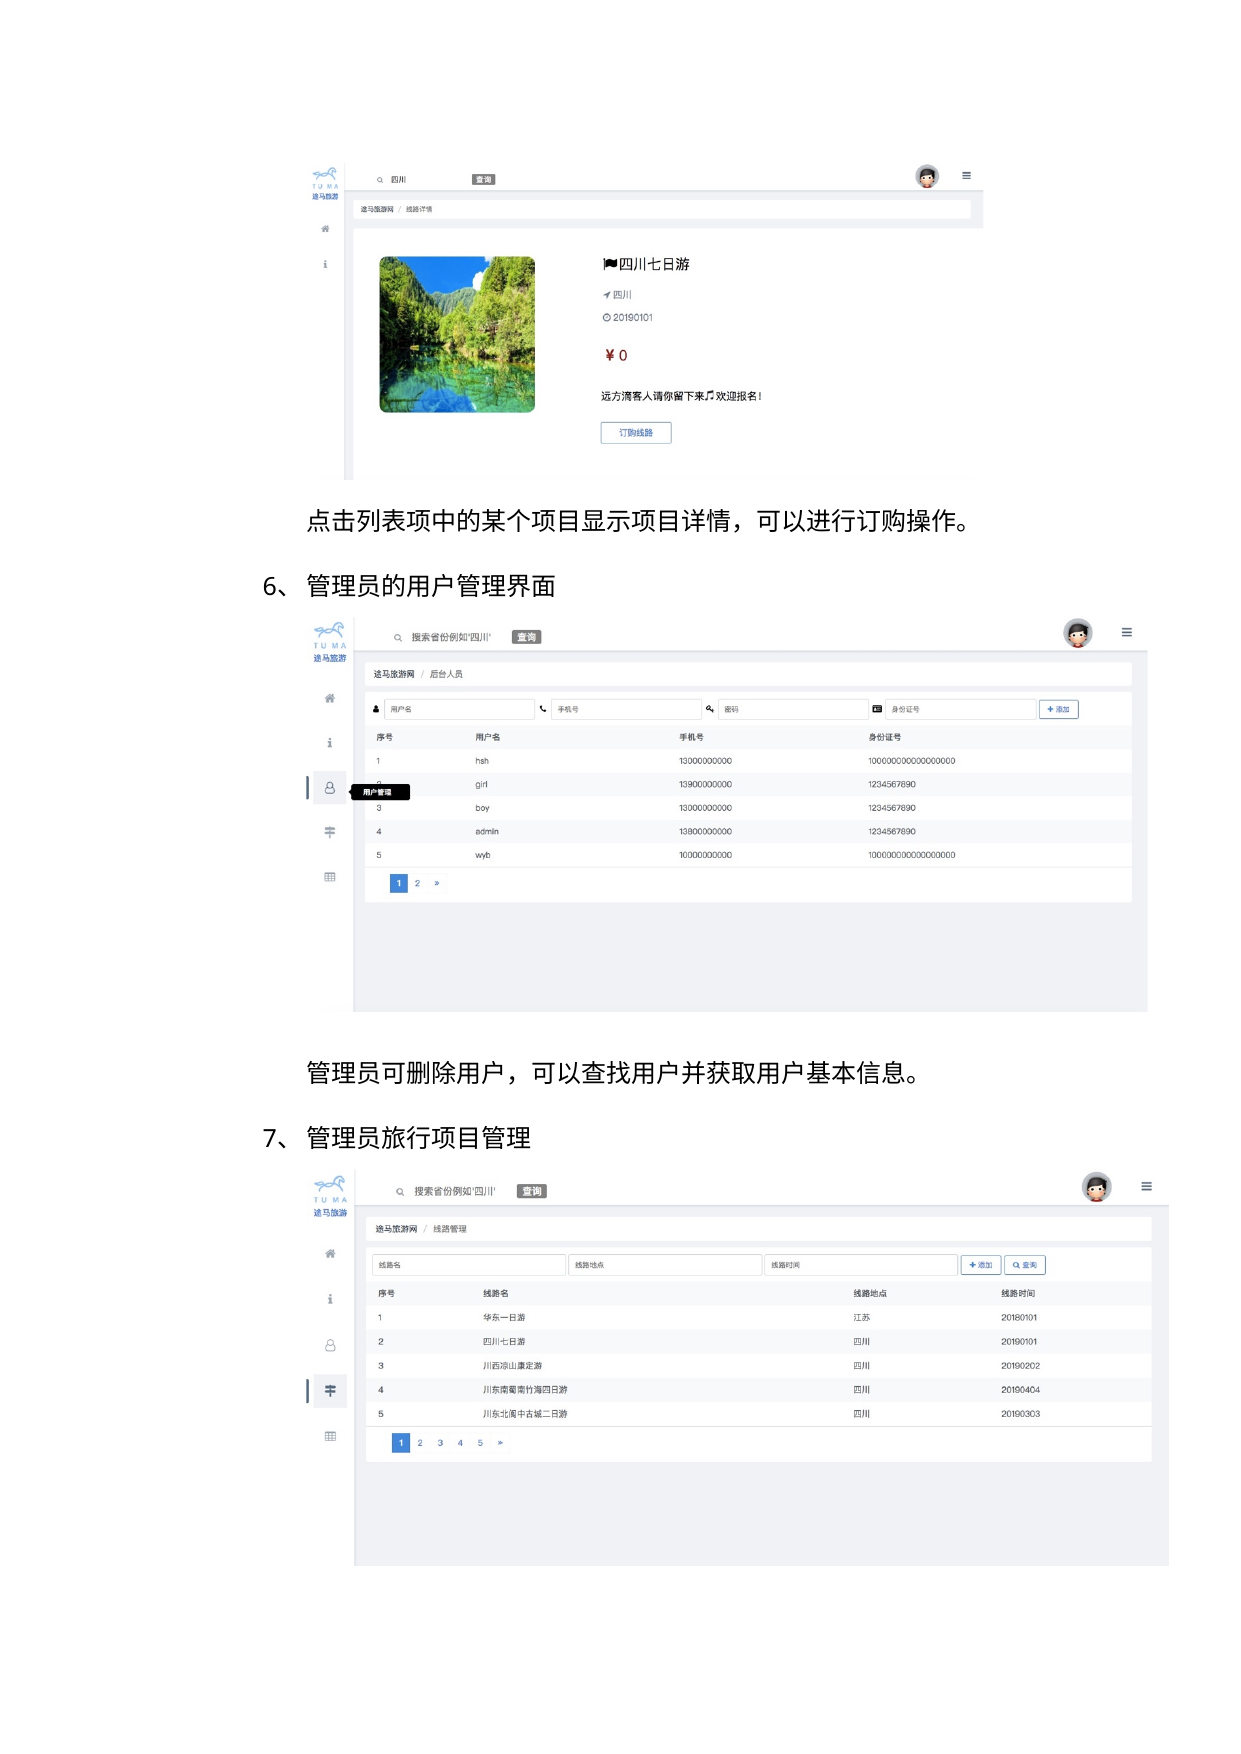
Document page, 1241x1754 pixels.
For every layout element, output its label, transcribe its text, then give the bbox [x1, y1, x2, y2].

picture [306, 162, 984, 480]
picture [306, 617, 1148, 1012]
picture [306, 1169, 1169, 1566]
list 管理员可删除用户，可以查找用户并获取用户基本信息。 [306, 1039, 1053, 1104]
list 点击列表项中的某个项目显示项目详情，可以进行订购操作。 [306, 487, 1053, 552]
list 管理员旅行项目管理 [262, 1104, 1053, 1169]
list 管理员的用户管理界面 [262, 552, 1053, 617]
